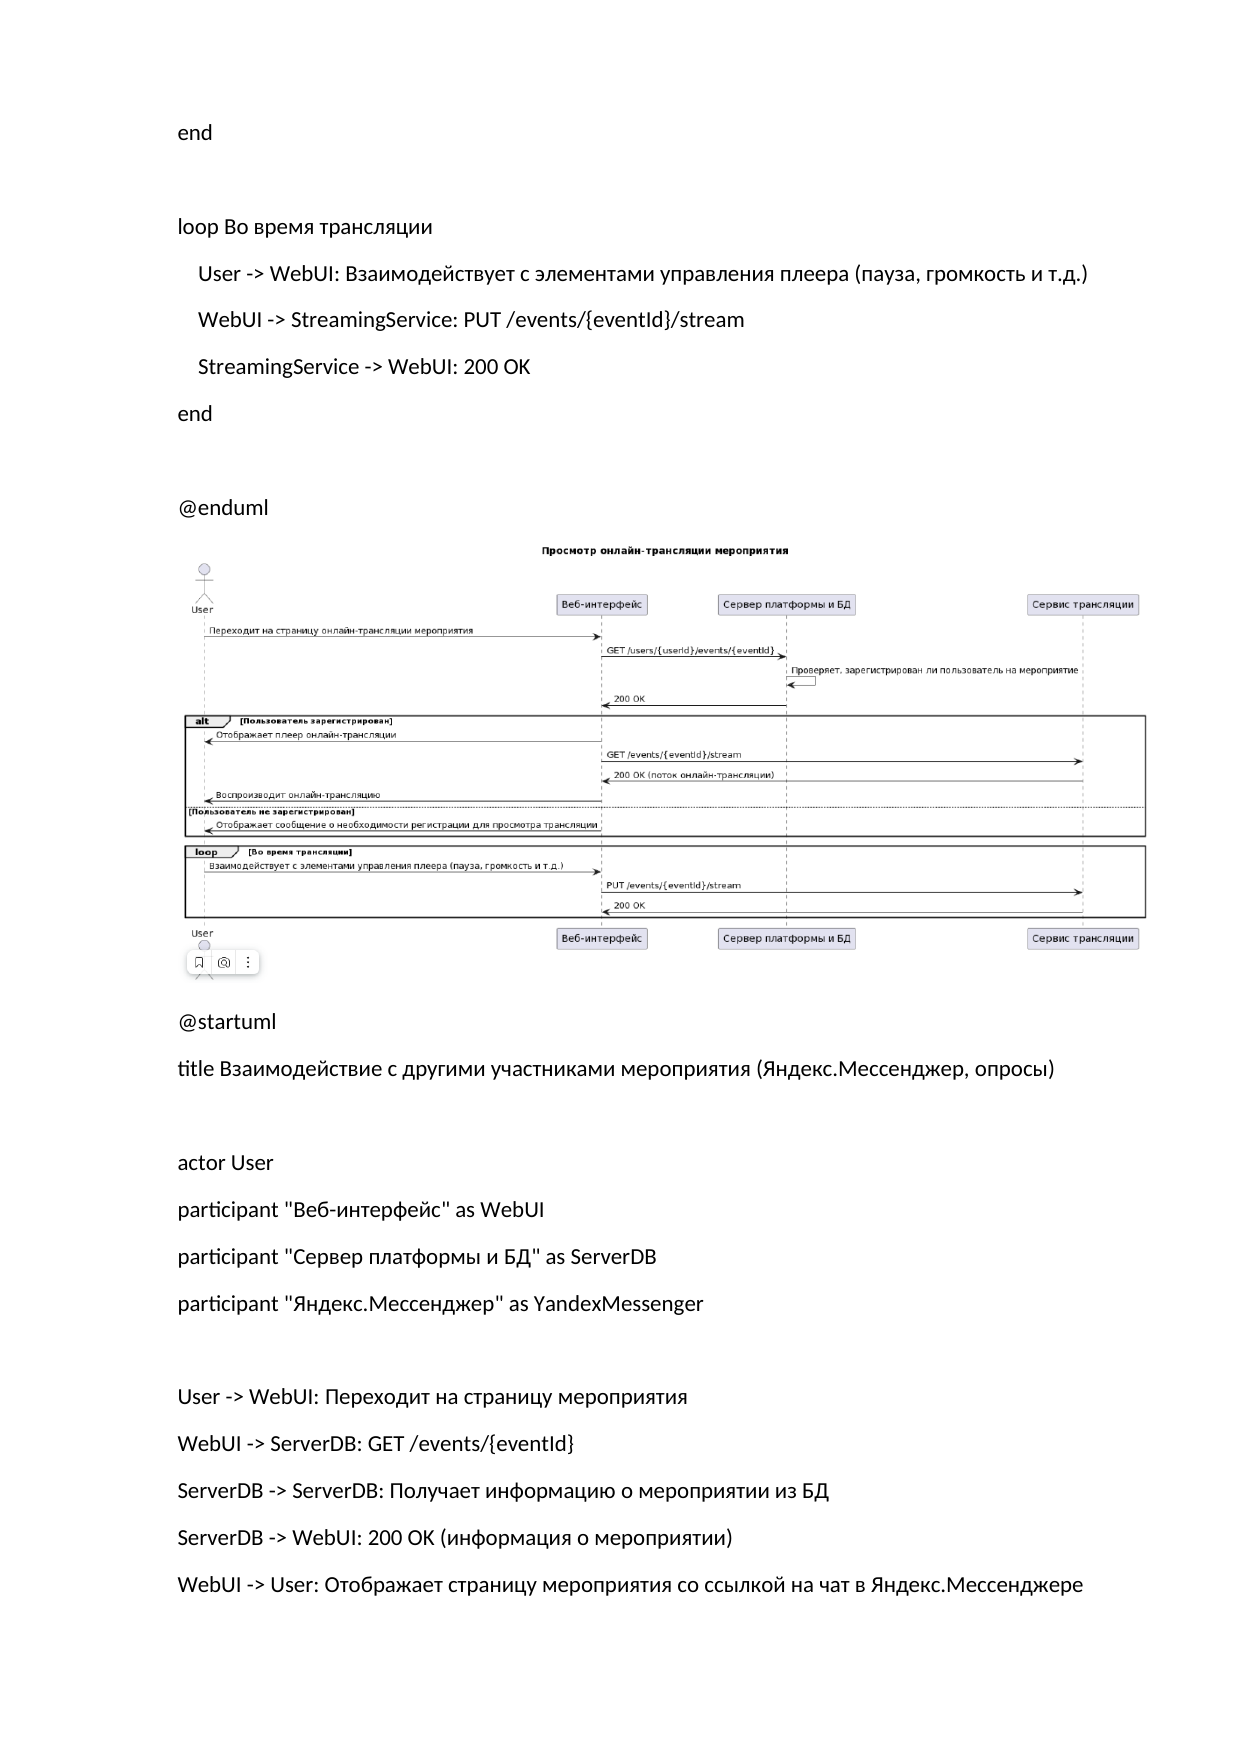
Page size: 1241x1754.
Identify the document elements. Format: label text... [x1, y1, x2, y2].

text end [177, 118, 1152, 146]
text ServerDB -> WebUI: 200 OK (информация о мероприятии) [177, 1523, 1152, 1551]
text User -> WebUI: Переходит на страницу мероприятия [177, 1382, 1152, 1410]
text loop Во время трансляции [177, 212, 1152, 240]
text User -> WebUI: Взаимодействует с элементами управления плеера (пауза, громкость и т.д.) [177, 259, 1152, 287]
text @startuml [177, 1007, 1152, 1035]
text title Взаимодействие с другими участниками мероприятия (Яндекс.Мессенджер, опросы) [177, 1054, 1152, 1082]
text WebUI -> ServerDB: GET /events/{eventId} [177, 1429, 1152, 1457]
text @enduml [177, 493, 1152, 521]
text participant "Веб-интерфейс" as WebUI [177, 1195, 1152, 1223]
text participant "Сервер платформы и БД" as ServerDB [177, 1242, 1152, 1270]
text participant "Яндекс.Мессенджер" as YandexMessenger [177, 1289, 1152, 1317]
text StreamingService -> WebUI: 200 OK [177, 352, 1152, 381]
text end [177, 399, 1152, 427]
text actor User [177, 1148, 1152, 1176]
text WebUI -> StreamingService: PUT /events/{eventId}/stream [177, 306, 1152, 334]
text ServerDB -> ServerDB: Получает информацию о мероприятии из БД [177, 1476, 1152, 1504]
picture [177, 540, 1152, 989]
text WebUI -> User: Отображает страницу мероприятия со ссылкой на чат в Яндекс.Мессенджере [177, 1570, 1152, 1598]
